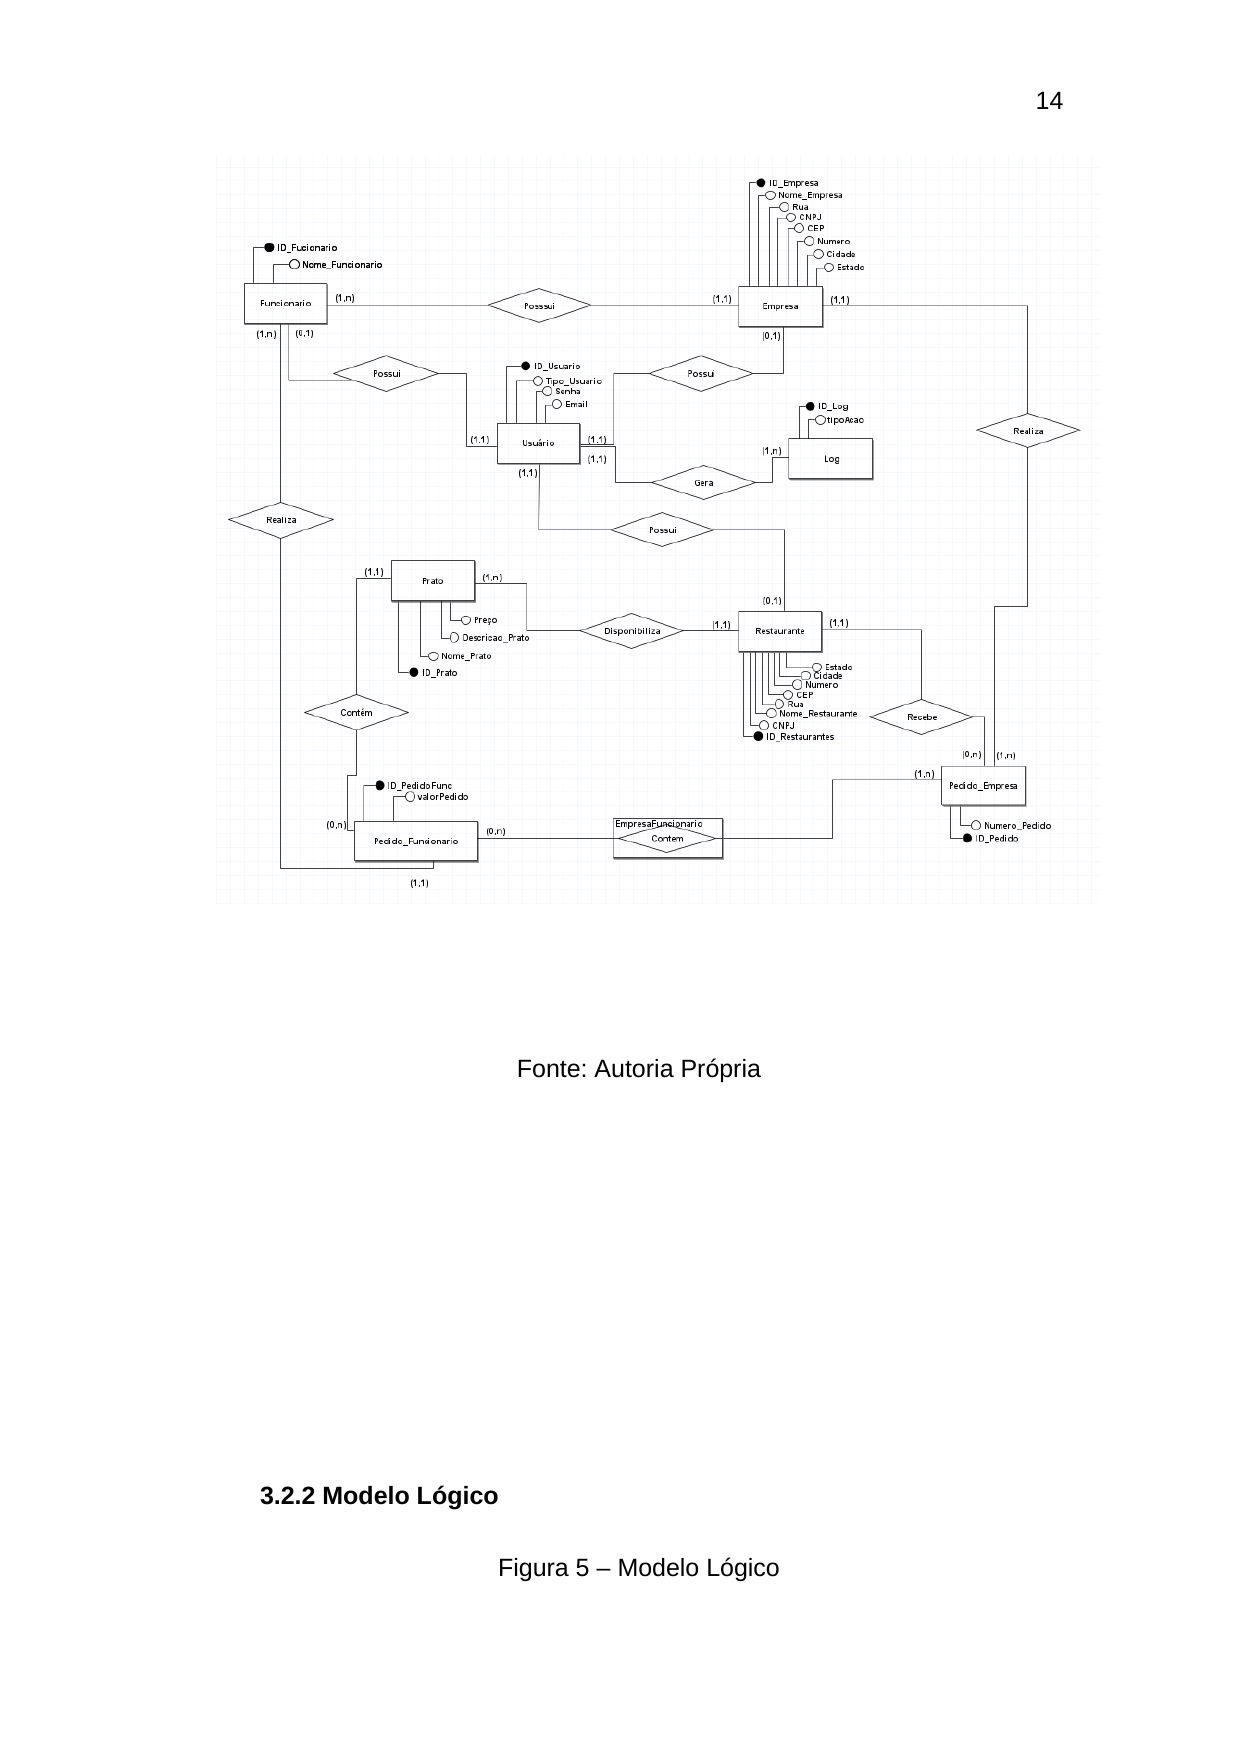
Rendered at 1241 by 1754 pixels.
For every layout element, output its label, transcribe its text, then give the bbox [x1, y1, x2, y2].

text Figura 5 – Modelo Lógico [177, 1553, 1063, 1582]
text Fonte: Autoria Própria [177, 1054, 1063, 1083]
picture [214, 156, 1101, 904]
subtitle 3.2.2 Modelo Lógico [260, 1481, 1063, 1510]
